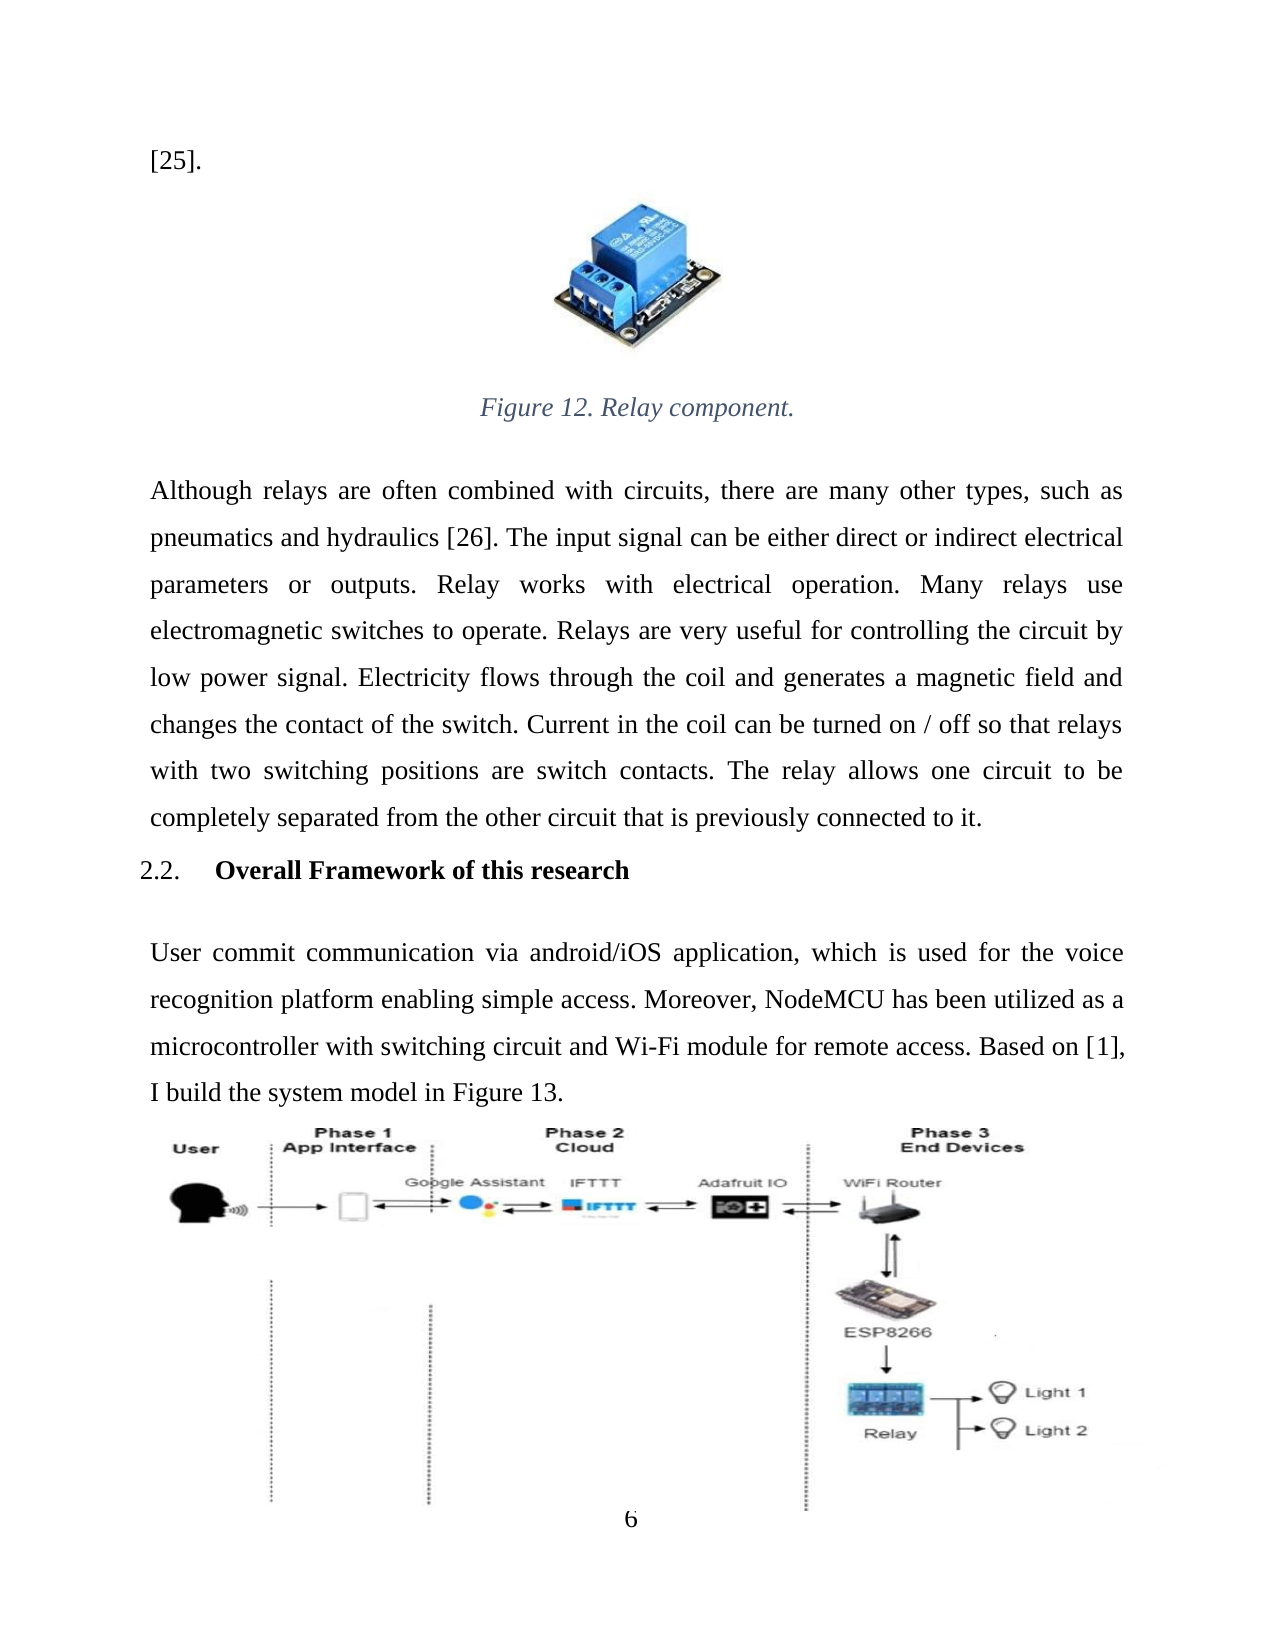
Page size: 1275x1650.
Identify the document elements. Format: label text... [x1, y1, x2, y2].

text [150, 144, 1125, 175]
text Although relays are often combined with circuits, there are many other types, such as pneumatics and hydraulics [26]. The input signal can be either direct or indirect electrical parameters or outputs. Relay works with electrical operation. Many relays use electromagnetic switches to operate. Relays are very useful for controlling the circuit by low power signal. Electricity flows through the coil and generates a magnetic field and changes the contact of the switch. Current in the coil can be turned on / off so that relays with two switching positions are switch contacts. The relay allows one circuit to be completely separated from the other circuit that is previously connected to it. [150, 474, 1125, 832]
picture [169, 1128, 1170, 1511]
text User commit communication via android/iOS application, which is used for the voice recognition platform enabling simple access. Moreover, NodeMCU has been utilized as a microcontroller with switching circuit and Wi-Fi module for remote access. Based on [1], I build the system model in Figure 13. [150, 936, 1125, 1108]
text Figure 12. Relay component. [480, 391, 1194, 422]
picture [552, 191, 723, 361]
text Figure 13. Methodology implemented for development of the system. [139, 1123, 1194, 1154]
subtitle Overall Framework of this research [139, 854, 1194, 885]
